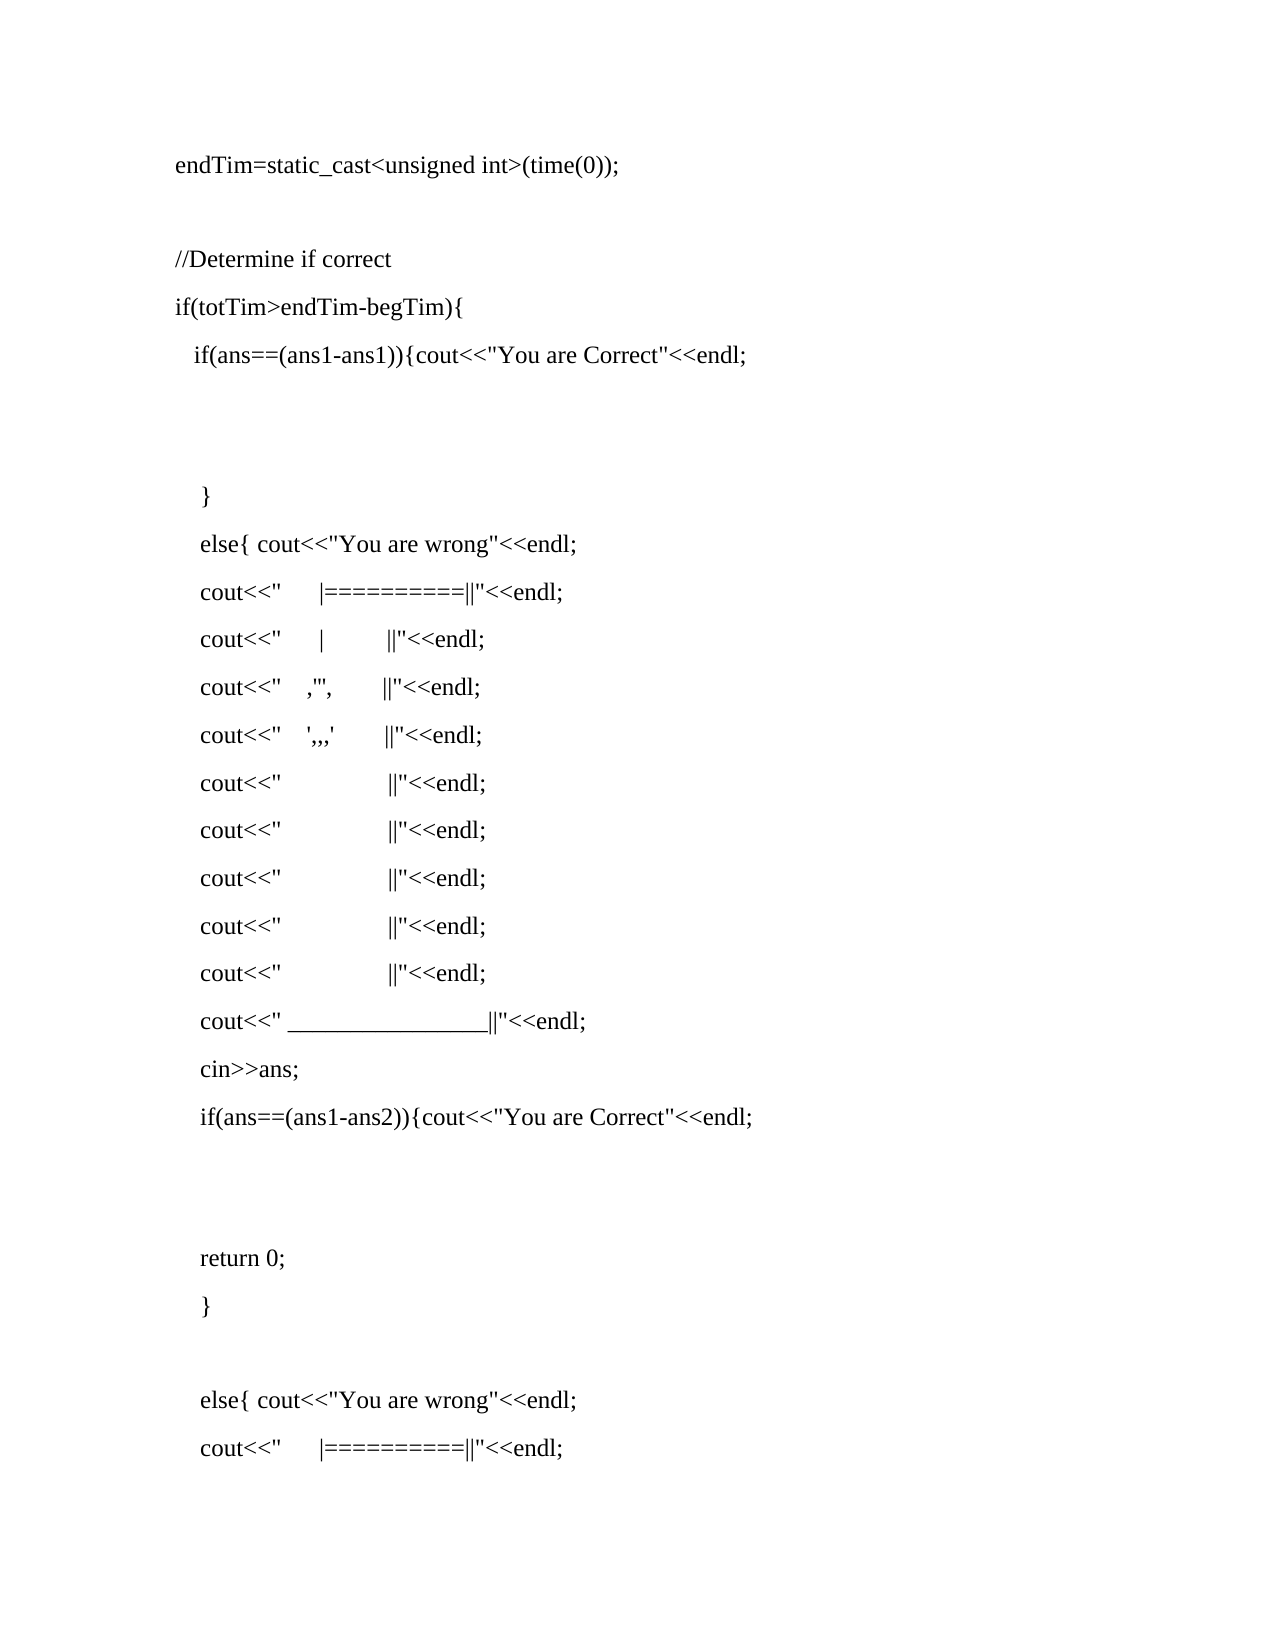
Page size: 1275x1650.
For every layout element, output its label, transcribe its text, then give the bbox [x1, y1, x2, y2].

text cout<<" ||"<<endl; [150, 768, 1125, 796]
text cout<<" |==========||"<<endl; [150, 577, 1125, 606]
text cout<<" |==========||"<<endl; [150, 1433, 1125, 1462]
text } [150, 481, 1125, 510]
text cout<<" ',,,' ||"<<endl; [150, 720, 1125, 749]
text cout<<" ||"<<endl; [150, 815, 1125, 844]
text cout<<" ||"<<endl; [150, 911, 1125, 939]
text return 0; [150, 1243, 1125, 1272]
text if(totTim>endTim-begTim){ [150, 292, 1125, 321]
text else{ cout<<"You are wrong"<<endl; [150, 1385, 1125, 1414]
text cout<<" ||"<<endl; [150, 958, 1125, 987]
text if(ans==(ans1-ans1)){cout<<"You are Correct"<<endl; [150, 340, 1125, 369]
text endTim=static_cast<unsigned int>(time(0)); [150, 150, 1125, 179]
text cout<<" | ||"<<endl; [150, 624, 1125, 653]
text cout<<" ,''', ||"<<endl; [150, 672, 1125, 701]
text //Determine if correct [150, 244, 1125, 273]
text if(ans==(ans1-ans2)){cout<<"You are Correct"<<endl; [150, 1102, 1125, 1130]
text cout<<" ________________||"<<endl; [150, 1006, 1125, 1035]
text cout<<" ||"<<endl; [150, 863, 1125, 892]
text cin>>ans; [150, 1054, 1125, 1083]
text } [150, 1291, 1125, 1319]
text else{ cout<<"You are wrong"<<endl; [150, 529, 1125, 558]
